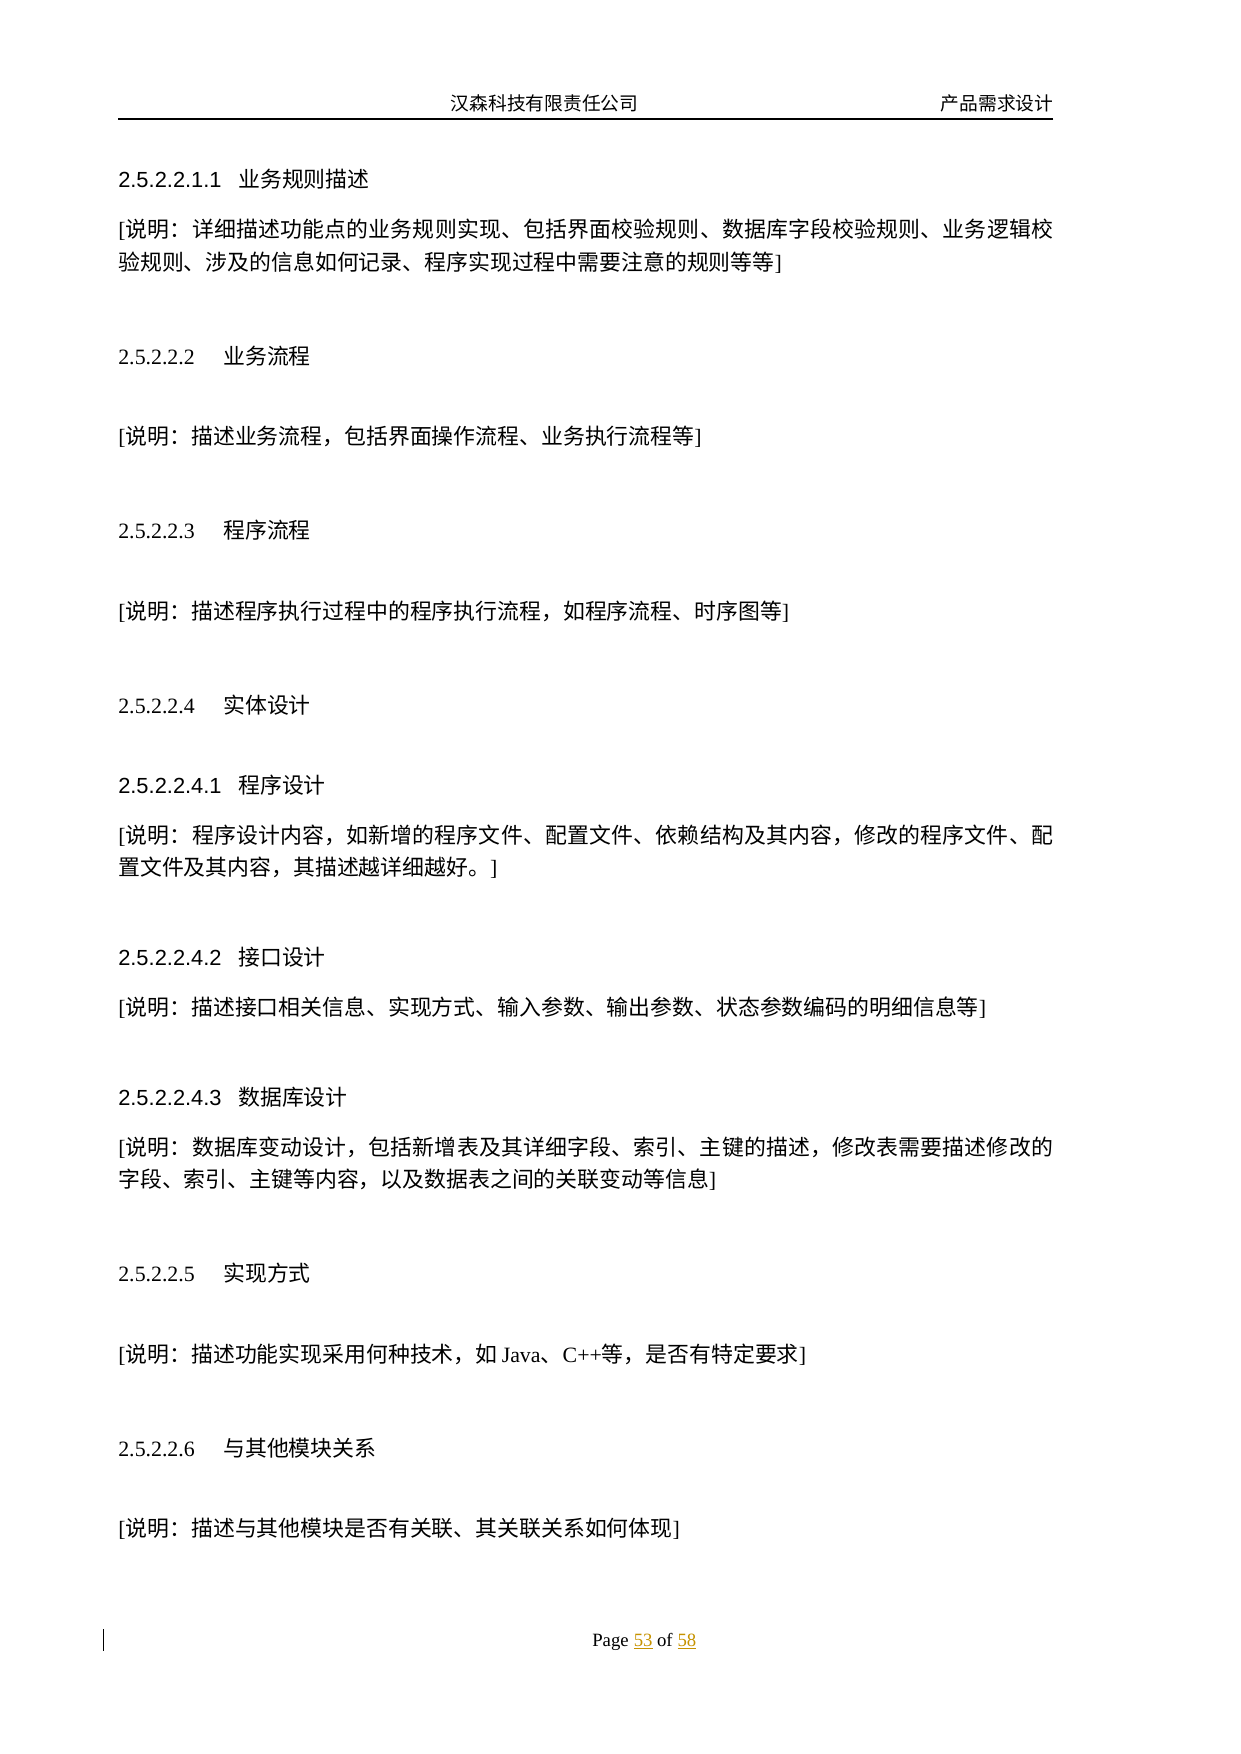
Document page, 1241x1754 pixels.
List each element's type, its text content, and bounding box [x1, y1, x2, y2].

text [说明：程序设计内容，如新增的程序文件、配置文件、依赖结构及其内容，修改的程序文件、配置文件及其内容，其描述越详细越好。] [118, 817, 1053, 882]
subtitle 与其他模块关系 [118, 1430, 1053, 1463]
subtitle 实体设计 [118, 687, 1053, 720]
subtitle 实现方式 [118, 1256, 1053, 1288]
text [说明：描述接口相关信息、实现方式、输入参数、输出参数、状态参数编码的明细信息等] [118, 989, 1053, 1022]
subtitle 接口设计 [118, 940, 1053, 972]
text [说明：描述与其他模块是否有关联、其关联关系如何体现] [118, 1511, 1053, 1543]
subtitle 业务规则描述 [118, 162, 1053, 194]
subtitle 业务流程 [118, 338, 1053, 371]
text [说明：详细描述功能点的业务规则实现、包括界面校验规则、数据库字段校验规则、业务逻辑校验规则、涉及的信息如何记录、程序实现过程中需要注意的规则等等] [118, 212, 1053, 277]
subtitle 程序流程 [118, 513, 1053, 545]
subtitle 程序设计 [118, 768, 1053, 800]
text [说明：描述功能实现采用何种技术，如Java、C++等，是否有特定要求] [118, 1336, 1053, 1369]
text [说明：数据库变动设计，包括新增表及其详细字段、索引、主键的描述，修改表需要描述修改的字段、索引、主键等内容，以及数据表之间的关联变动等信息] [118, 1129, 1053, 1194]
subtitle 数据库设计 [118, 1079, 1053, 1112]
text [说明：描述程序执行过程中的程序执行流程，如程序流程、时序图等] [118, 593, 1053, 626]
text [说明：描述业务流程，包括界面操作流程、业务执行流程等] [118, 419, 1053, 451]
